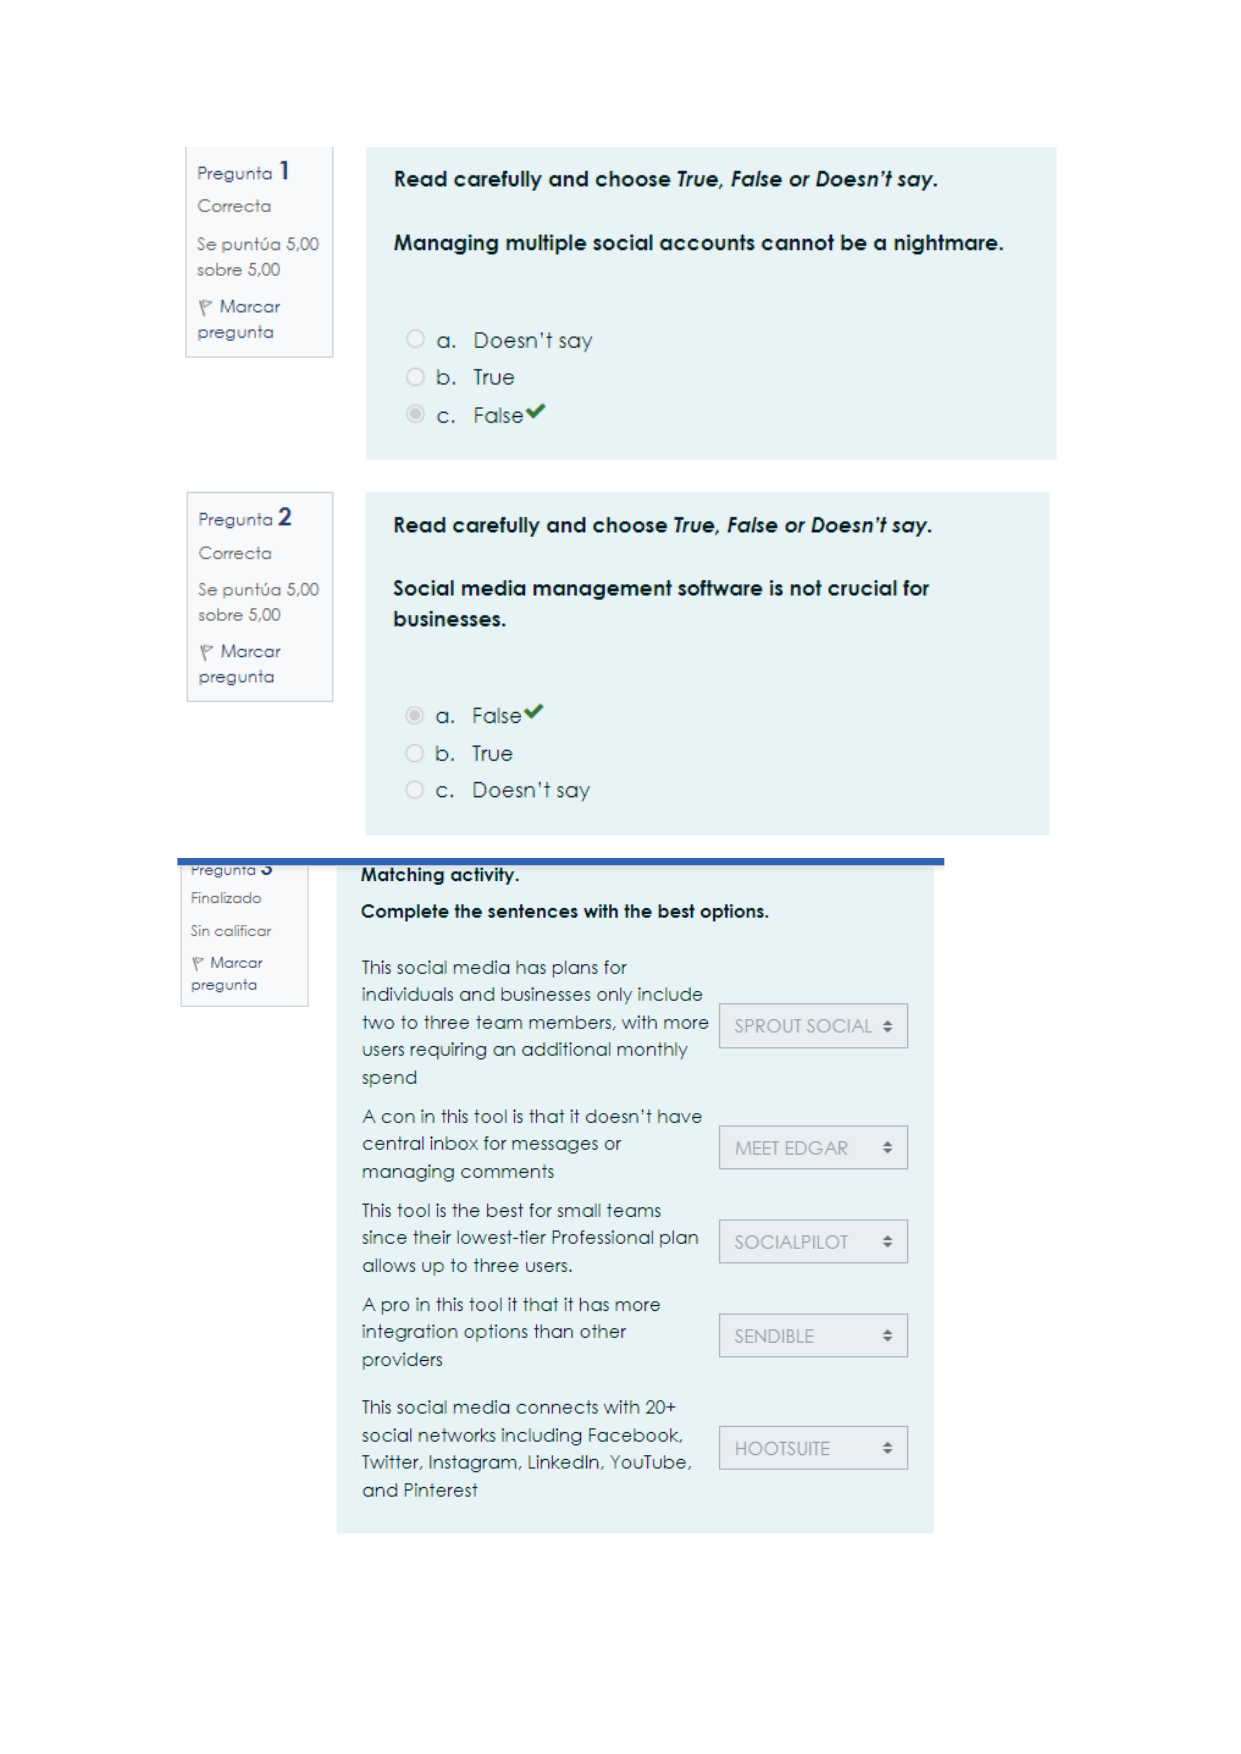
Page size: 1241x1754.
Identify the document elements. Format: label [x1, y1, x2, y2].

picture [177, 858, 945, 1542]
picture [177, 485, 1063, 841]
picture [177, 147, 1063, 467]
